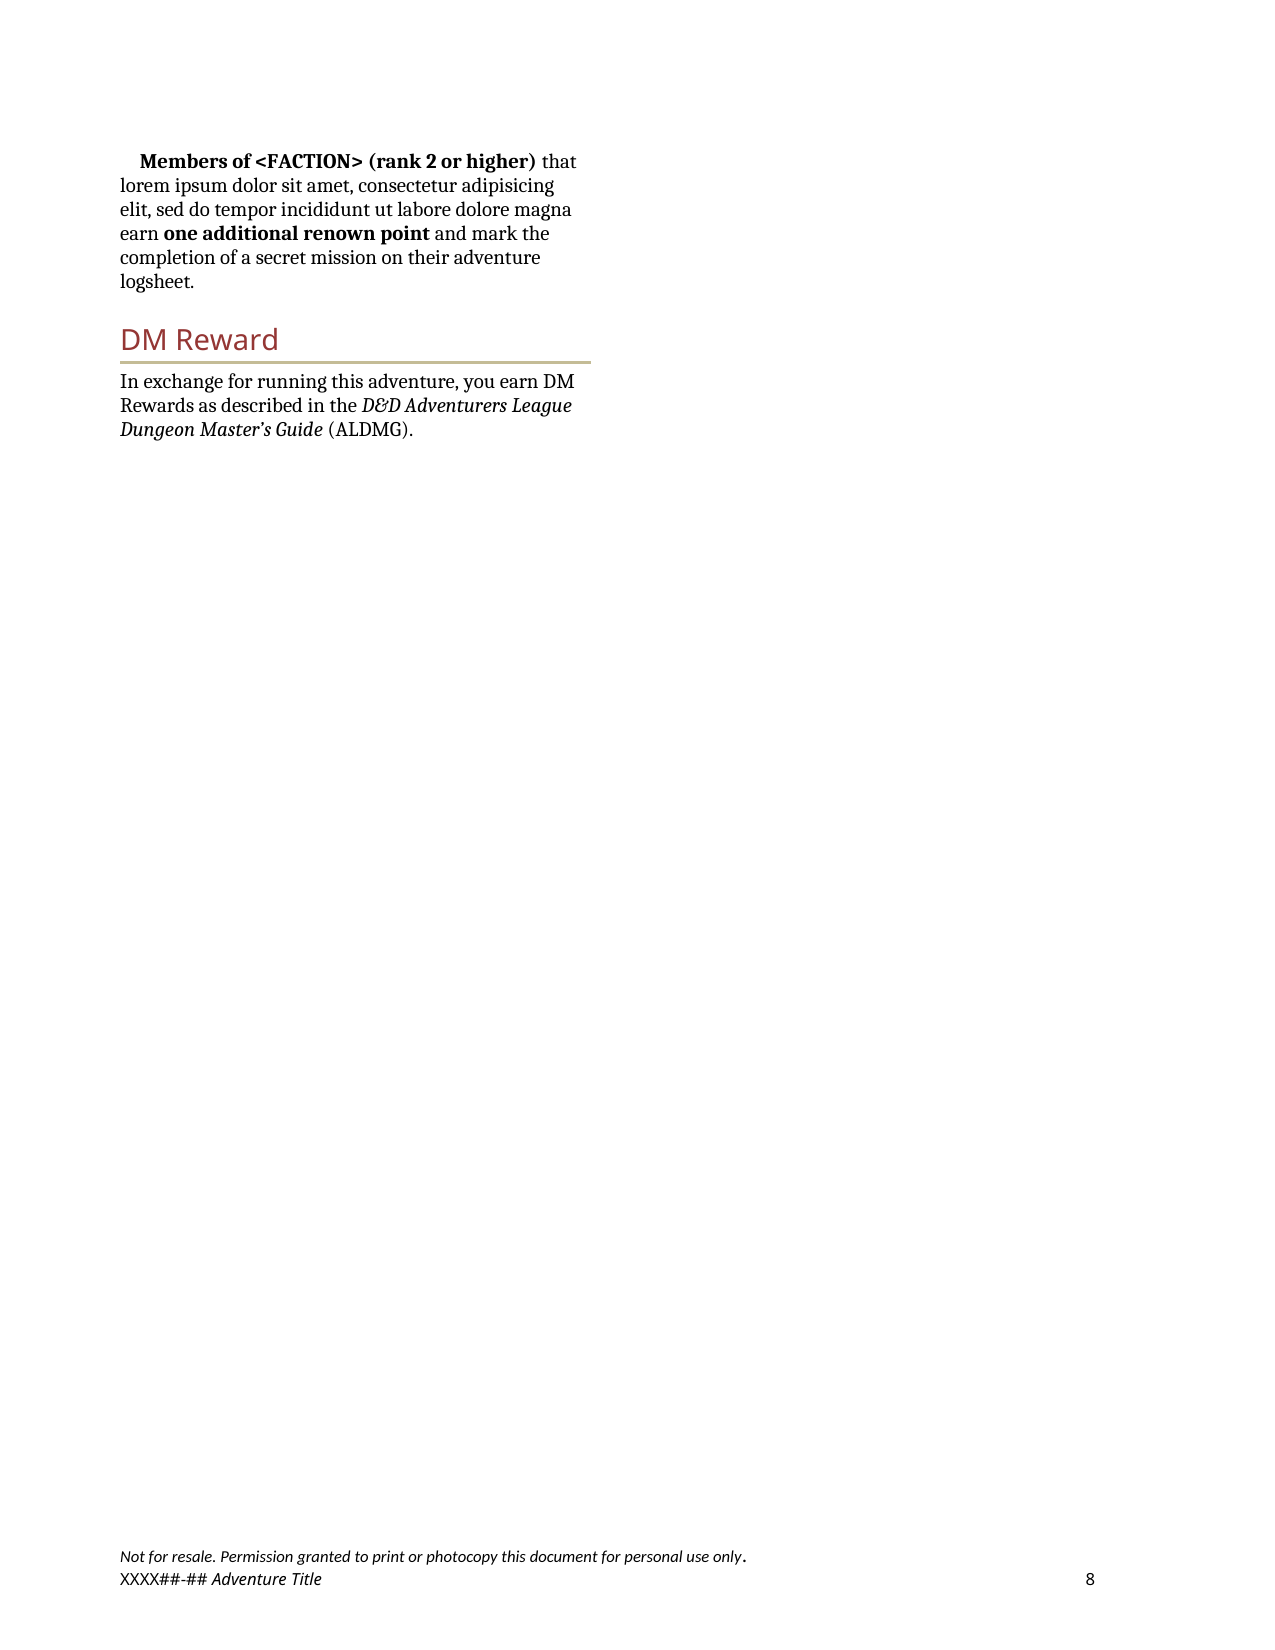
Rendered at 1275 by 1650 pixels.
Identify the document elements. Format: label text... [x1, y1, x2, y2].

text Members of <FACTION> (rank 2 or higher) that lorem ipsum dolor sit amet, consectetur adipisicing elit, sed do tempor incididunt ut labore dolore magna earn one additional renown point and mark the completion of a secret mission on their adventure logsheet. [120, 150, 591, 294]
subtitle DM Reward [120, 319, 591, 361]
text In exchange for running this adventure, you earn DM Rewards as described in the D&D Adventurers League Dungeon Master’s Guide (ALDMG). [120, 370, 591, 442]
